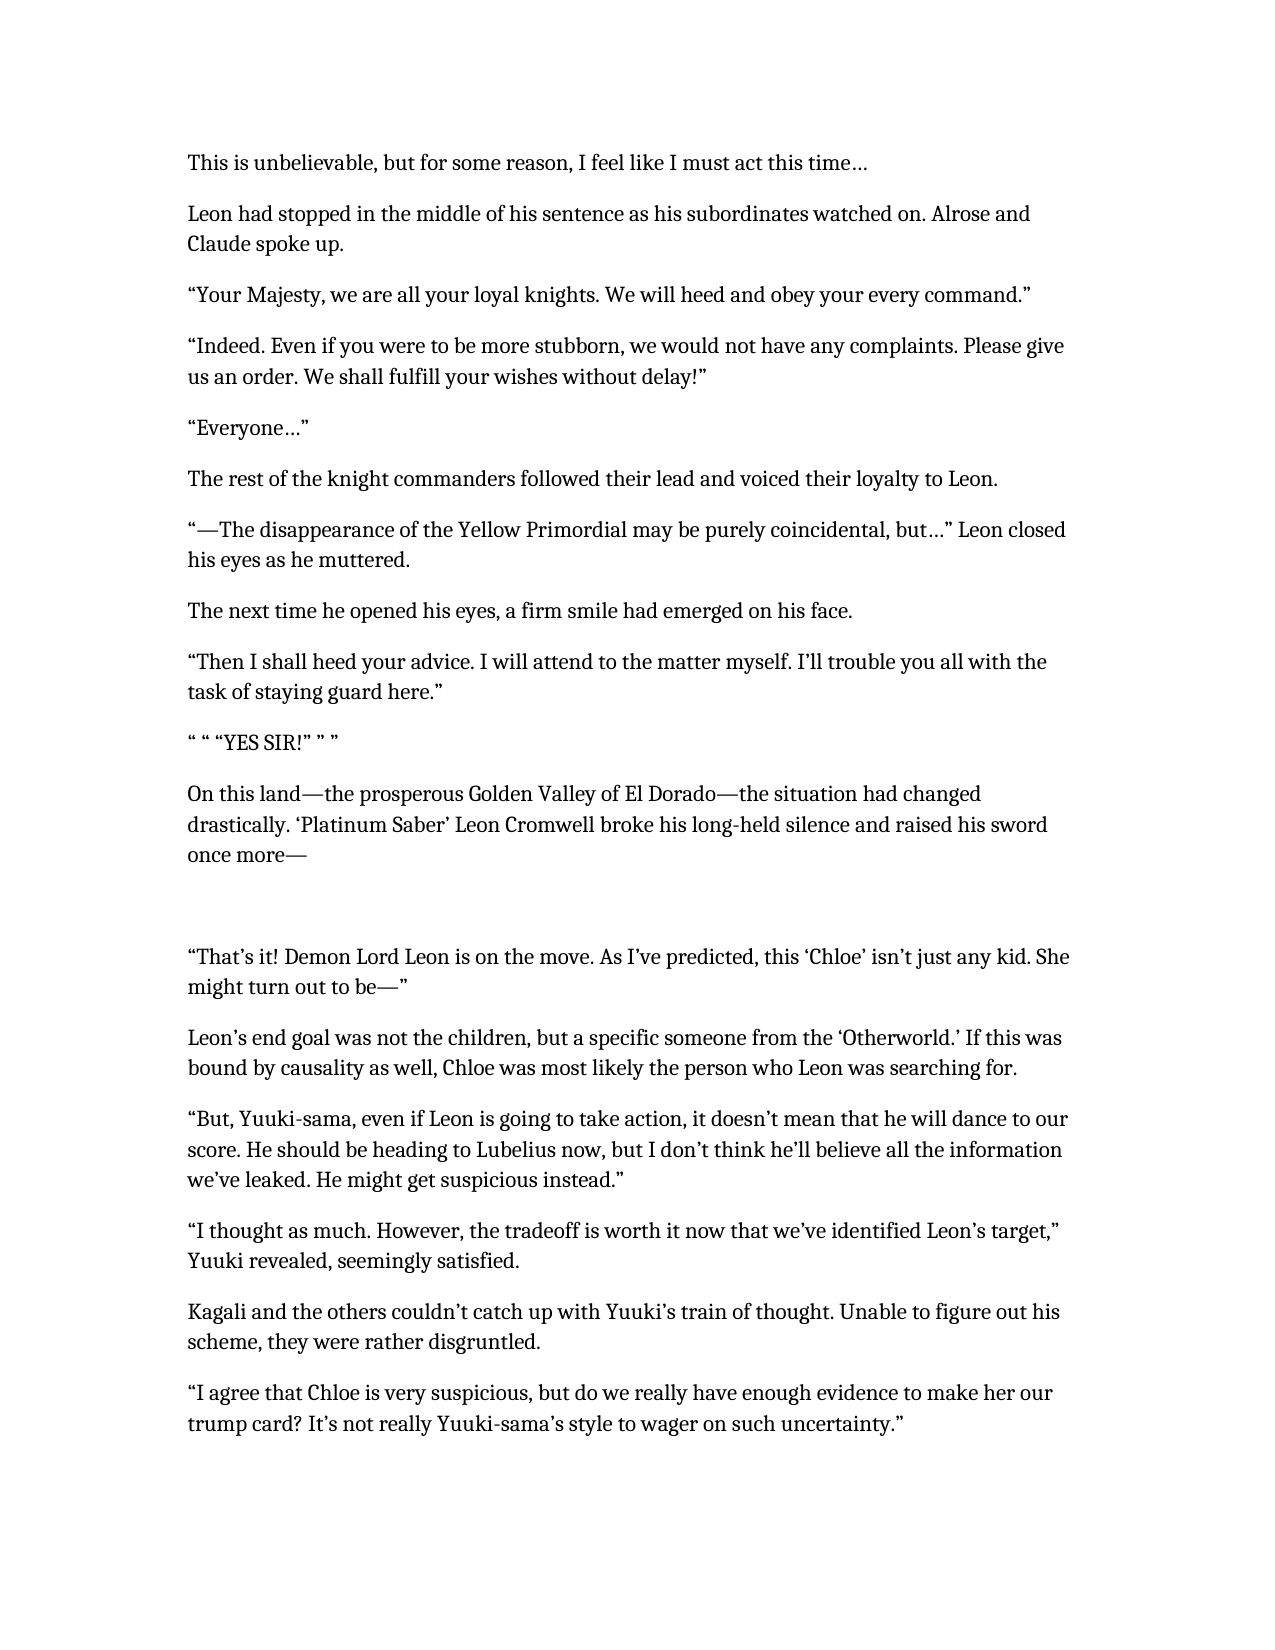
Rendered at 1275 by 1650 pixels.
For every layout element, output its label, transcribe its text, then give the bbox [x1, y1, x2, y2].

text Kagali and the others couldn’t catch up with Yuuki’s train of thought. Unable to figure out his scheme, they were rather disgruntled. [187, 1299, 1087, 1356]
text The rest of the knight commanders followed their lead and voiced their loyalty to Leon. [187, 466, 1087, 492]
text “I thought as much. However, the tradeoff is worth it now that we’ve identified Leon’s target,” Yuuki revealed, seemingly satisfied. [187, 1218, 1087, 1274]
text On this land—the prosperous Golden Valley of El Dorado—the situation had changed drastically. ‘Platinum Saber’ Leon Cromwell broke his long-held silence and raised his sword once more— [187, 781, 1087, 868]
text “ “ “YES SIR!” ” ” [187, 730, 1087, 757]
text “—The disappearance of the Yellow Primordial may be purely coincidental, but…” Leon closed his eyes as he muttered. [187, 517, 1087, 573]
text “But, Yuuki-sama, even if Leon is going to take action, it doesn’t mean that he will dance to our score. He should be heading to Lubelius now, but I don’t think he’ll believe all the information we’ve leaked. He might get suspicious instead.” [187, 1106, 1087, 1193]
text “Indeed. Even if you were to be more stubborn, we would not have any complaints. Please give us an order. We shall fulfill your wishes without delay!” [187, 333, 1087, 390]
text “I agree that Chloe is very suspicious, but do we really have enough evidence to make her our trump card? It’s not really Yuuki-sama’s style to wager on such uncertainty.” [187, 1380, 1087, 1437]
text This is unbelievable, but for some reason, I feel like I must act this time… [187, 150, 1087, 176]
text Leon’s end goal was not the children, but a specific someone from the ‘Otherworld.’ If this was bound by causality as well, Chloe was most likely the person who Leon was searching for. [187, 1025, 1087, 1082]
text Leon had stopped in the middle of his sentence as his subordinates watched on. Alrose and Claude spoke up. [187, 201, 1087, 258]
text The next time he opened his eyes, a firm smile had emerged on his face. [187, 598, 1087, 624]
text “Then I shall heed your advice. I will attend to the matter myself. I’ll trouble you all with the task of staying guard here.” [187, 649, 1087, 706]
text “That’s it! Demon Lord Leon is on the move. As I’ve predicted, this ‘Chloe’ isn’t just any kid. She might turn out to be—” [187, 944, 1087, 1000]
text “Your Majesty, we are all your loyal knights. We will heed and obey your every command.” [187, 282, 1087, 309]
text “Everyone…” [187, 414, 1087, 441]
